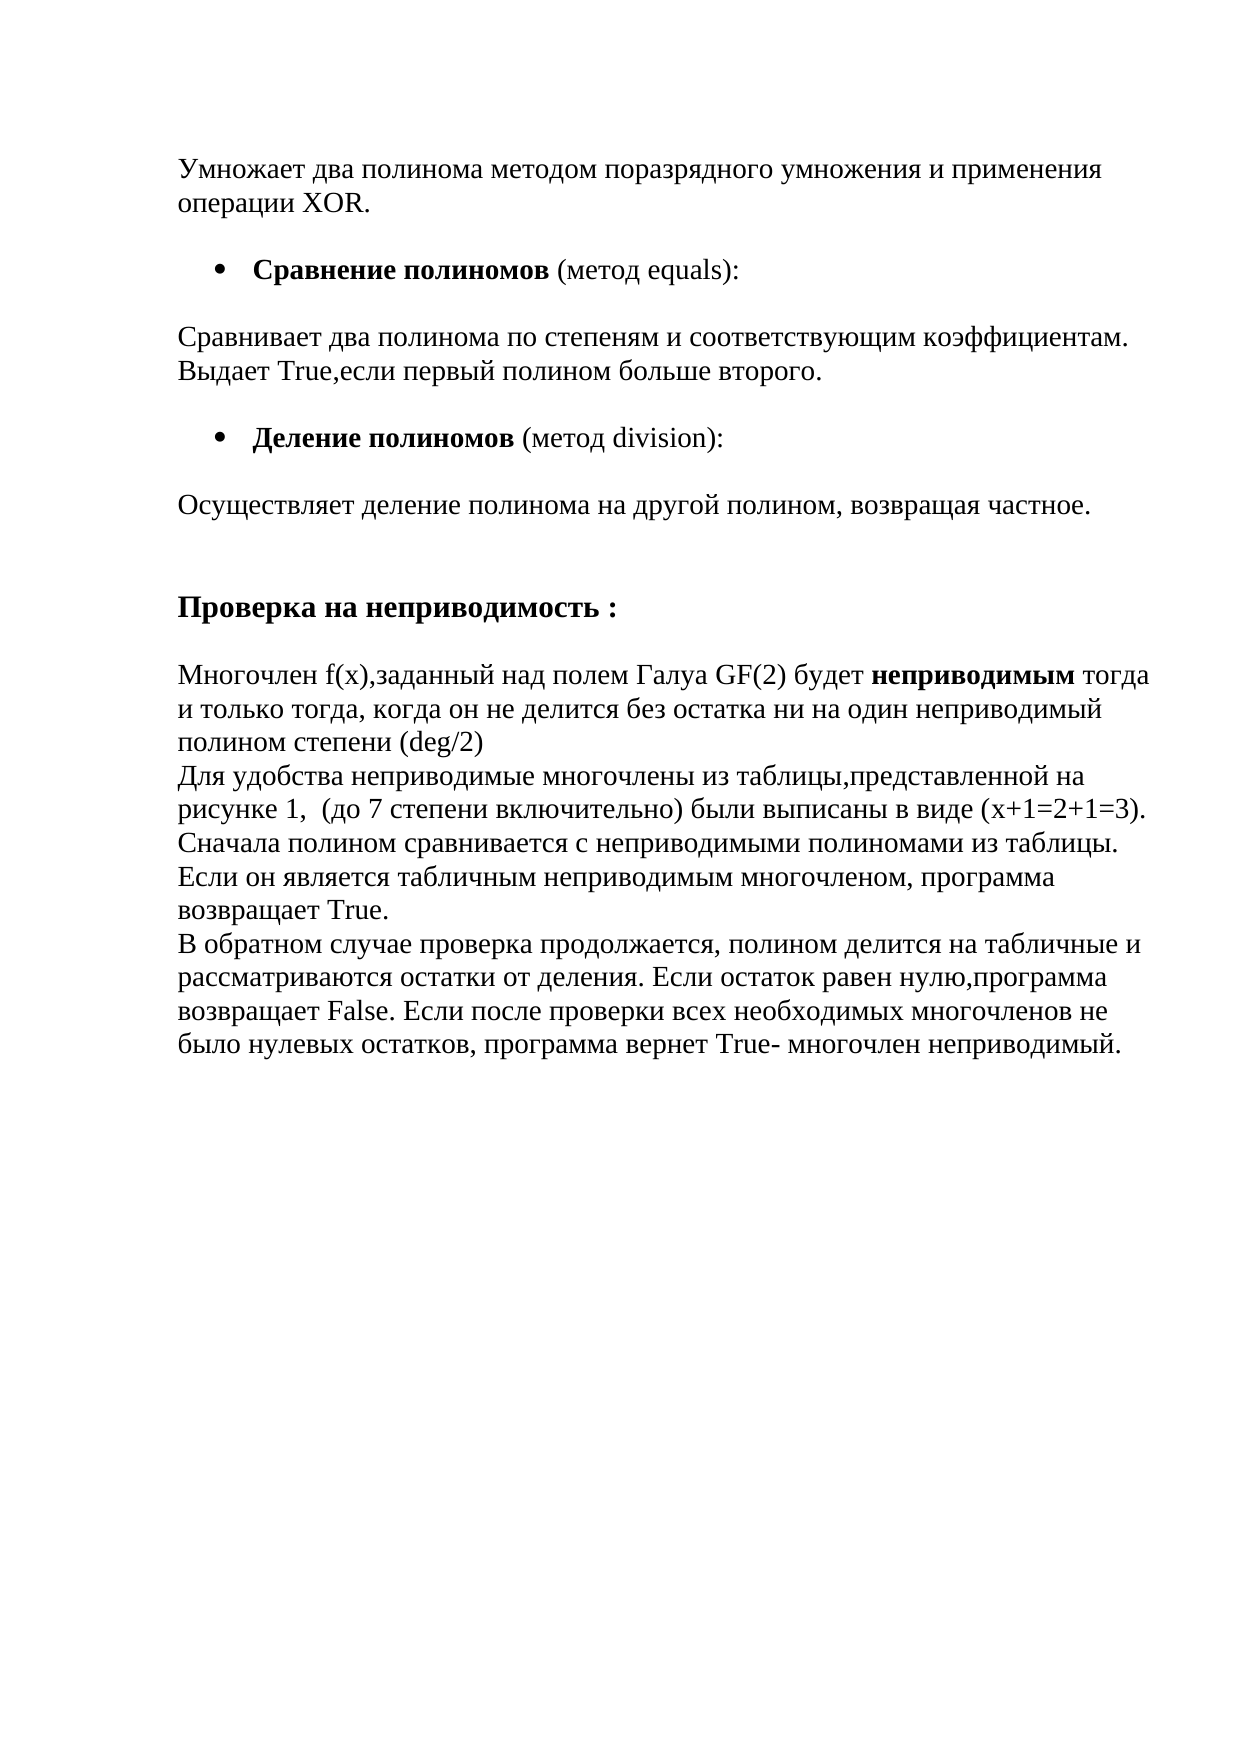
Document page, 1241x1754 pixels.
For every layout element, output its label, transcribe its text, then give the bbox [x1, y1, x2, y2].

text Осуществляет деление полинома на другой полином, возвращая частное. [177, 487, 1152, 521]
list Деление полиномов (метод division): [215, 420, 1152, 454]
text Многочлен f(x),заданный над полем Галуа GF(2) будет неприводимым тогда и только тогда, когда он не делится без остатка ни на один неприводимый полином степени (deg/2) [177, 657, 1152, 758]
text Проверка на неприводимость : [177, 588, 1152, 624]
list Сравнение полиномов (метод equals): [215, 252, 1152, 286]
text Сначала полином сравнивается с неприводимыми полиномами из таблицы. Если он является табличным неприводимым многочленом, программа возвращает True. [177, 825, 1152, 926]
text Для удобства неприводимые многочлены из таблицы,представленной на рисунке 1, (до 7 степени включительно) были выписаны в виде (x+1=2+1=3). [177, 758, 1152, 825]
text Умножает два полинома методом поразрядного умножения и применения операции XOR. [177, 152, 1152, 219]
text Сравнивает два полинома по степеням и соответствующим коэффициентам. Выдает True,если первый полином больше второго. [177, 319, 1152, 387]
text В обратном случае проверка продолжается, полином делится на табличные и рассматриваются остатки от деления. Если остаток равен нулю,программа возвращает False. Если после проверки всех необходимых многочленов не было нулевых остатков, программа вернет True- многочлен неприводимый. [177, 926, 1152, 1060]
